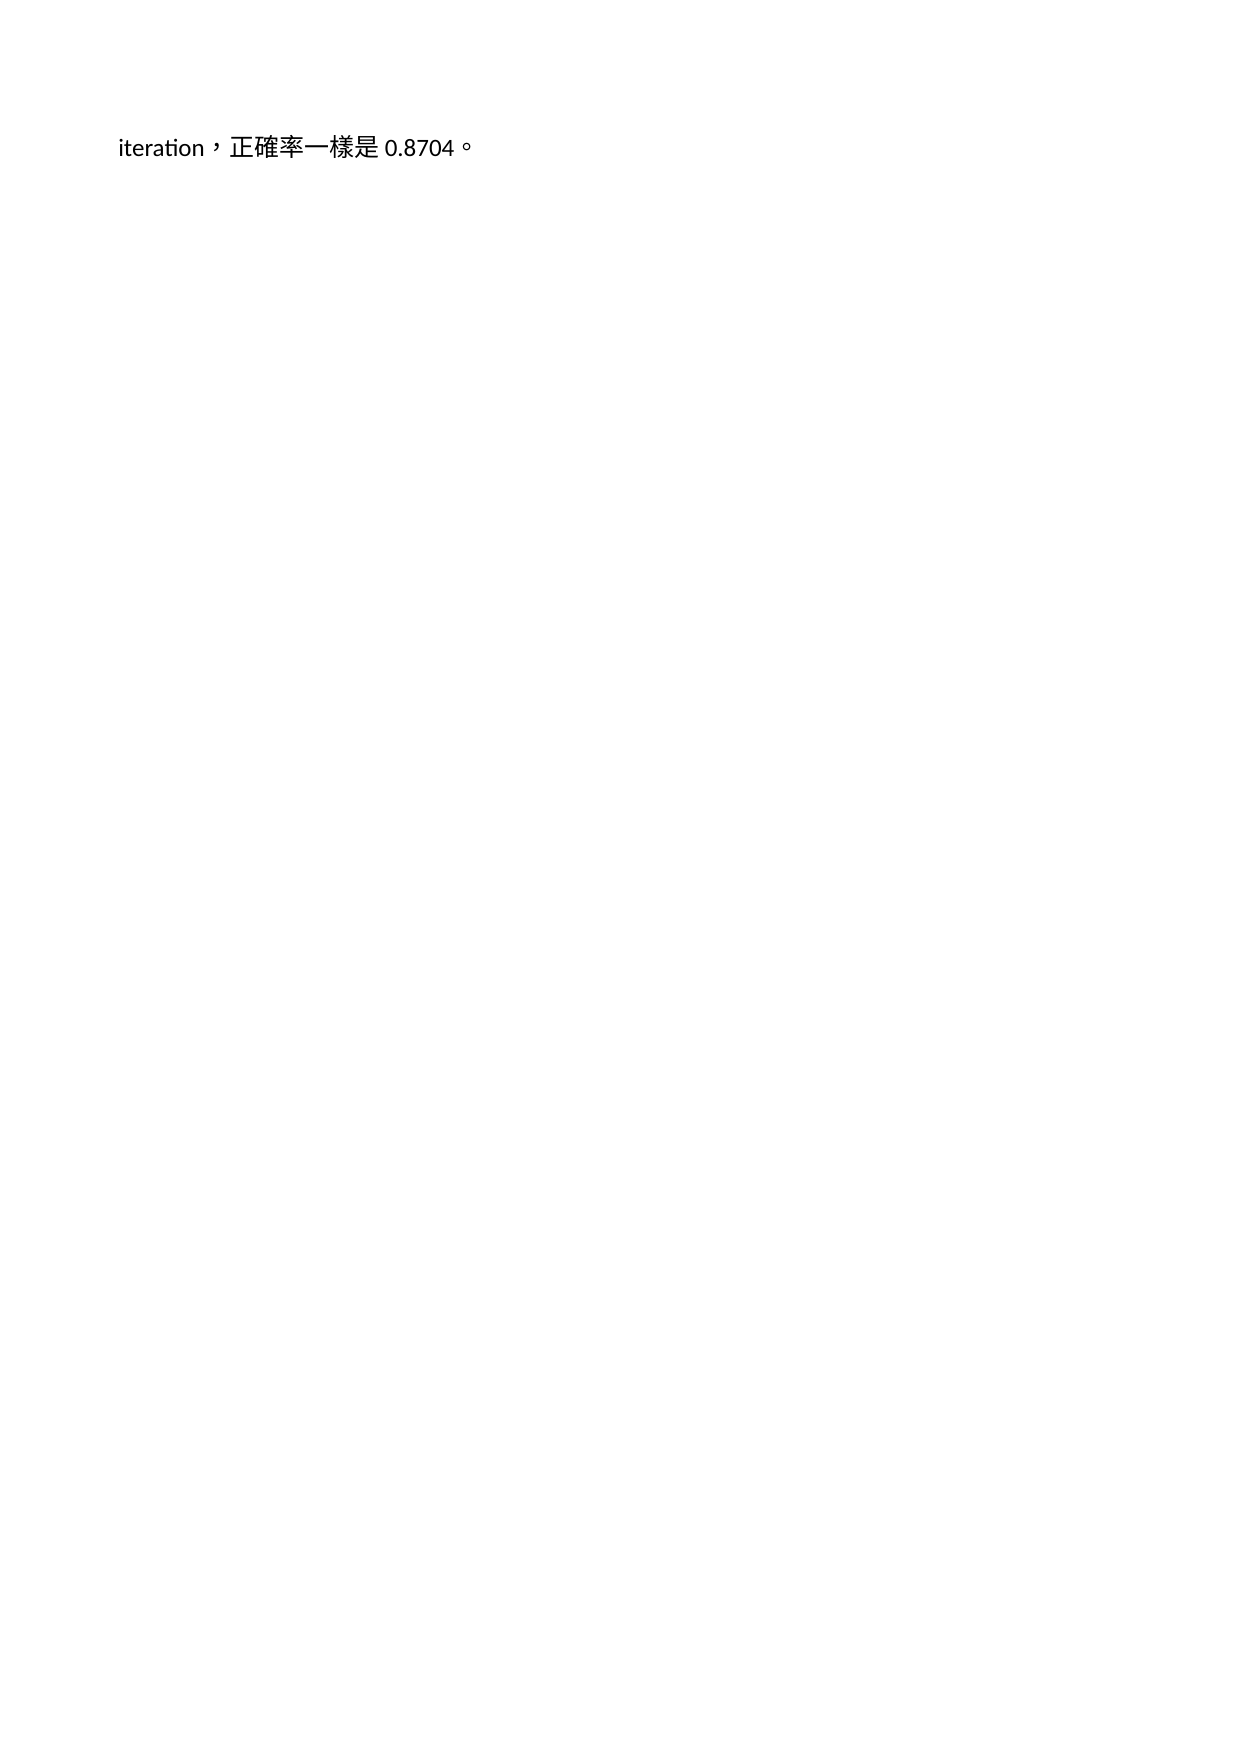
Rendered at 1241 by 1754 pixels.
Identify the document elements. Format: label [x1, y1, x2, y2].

text [118, 127, 1122, 164]
